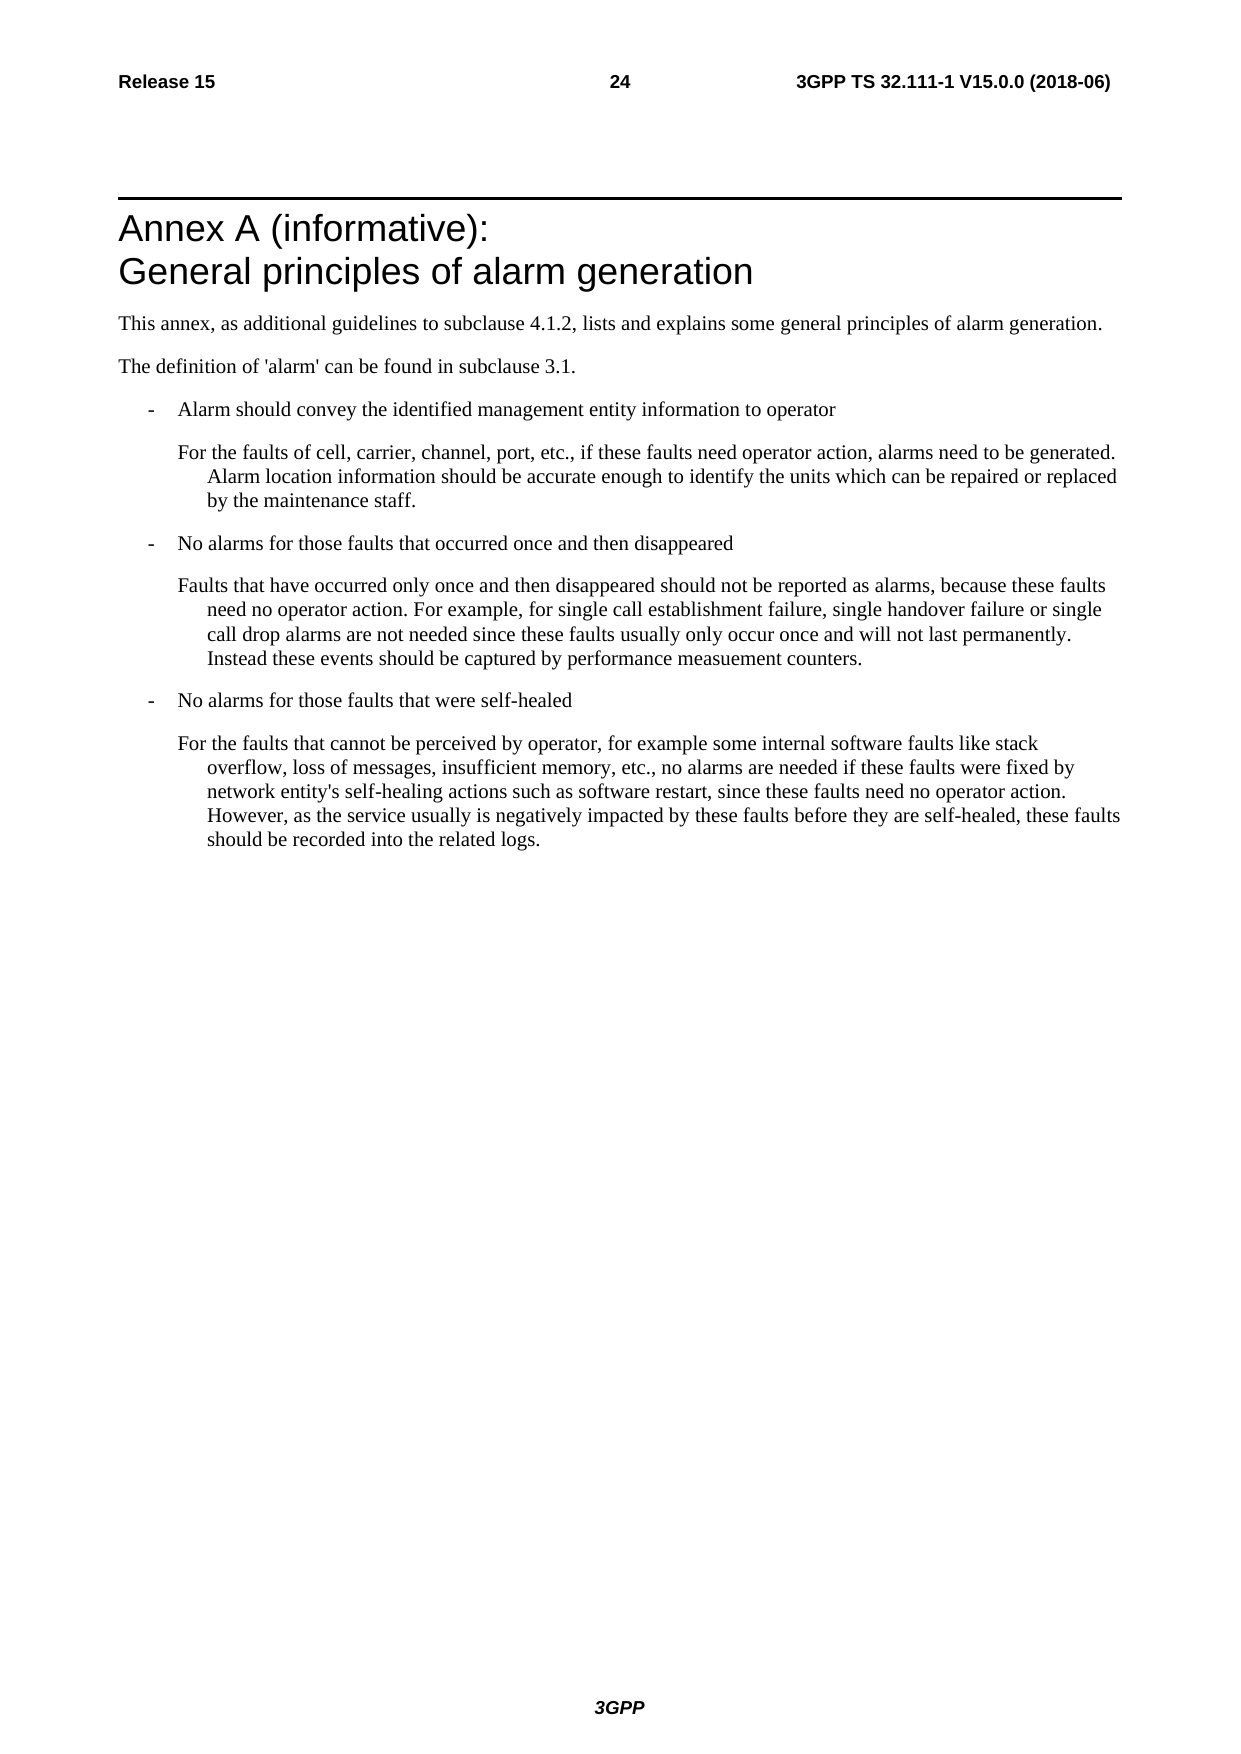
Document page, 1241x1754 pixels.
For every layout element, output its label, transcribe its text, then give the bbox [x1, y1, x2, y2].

text - No alarms for those faults that occurred once and then disappeared [148, 531, 1122, 554]
text Faults that have occurred only once and then disappeared should not be reported as alarms, because these faults need no operator action. For example, for single call establishment failure, single handover failure or single call drop alarms are not needed since these faults usually only occur once and will not last permanently. Instead these events should be captured by performance measuement counters. [177, 573, 1122, 669]
text - Alarm should convey the identified management entity information to operator [148, 397, 1122, 421]
text This annex, as additional guidelines to subclause 4.1.2, lists and explains some general principles of alarm generation. [118, 311, 1122, 335]
text - No alarms for those faults that were self-healed [148, 688, 1122, 712]
text The definition of 'alarm' can be found in subclause 3.1. [118, 354, 1122, 378]
text For the faults that cannot be perceived by operator, for example some internal software faults like stack overflow, loss of messages, insufficient memory, etc., no alarms are needed if these faults were fixed by network entity's self-healing actions such as software restart, since these faults need no operator action. However, as the service usually is negatively impacted by these faults before they are self-healed, these faults should be recorded into the related logs. [177, 731, 1122, 851]
subtitle Annex A (informative): General principles of alarm generation [118, 200, 1122, 292]
text For the faults of cell, carrier, channel, port, etc., if these faults need operator action, alarms need to be generated. Alarm location information should be accurate enough to identify the units which can be repaired or replaced by the maintenance staff. [177, 439, 1122, 512]
